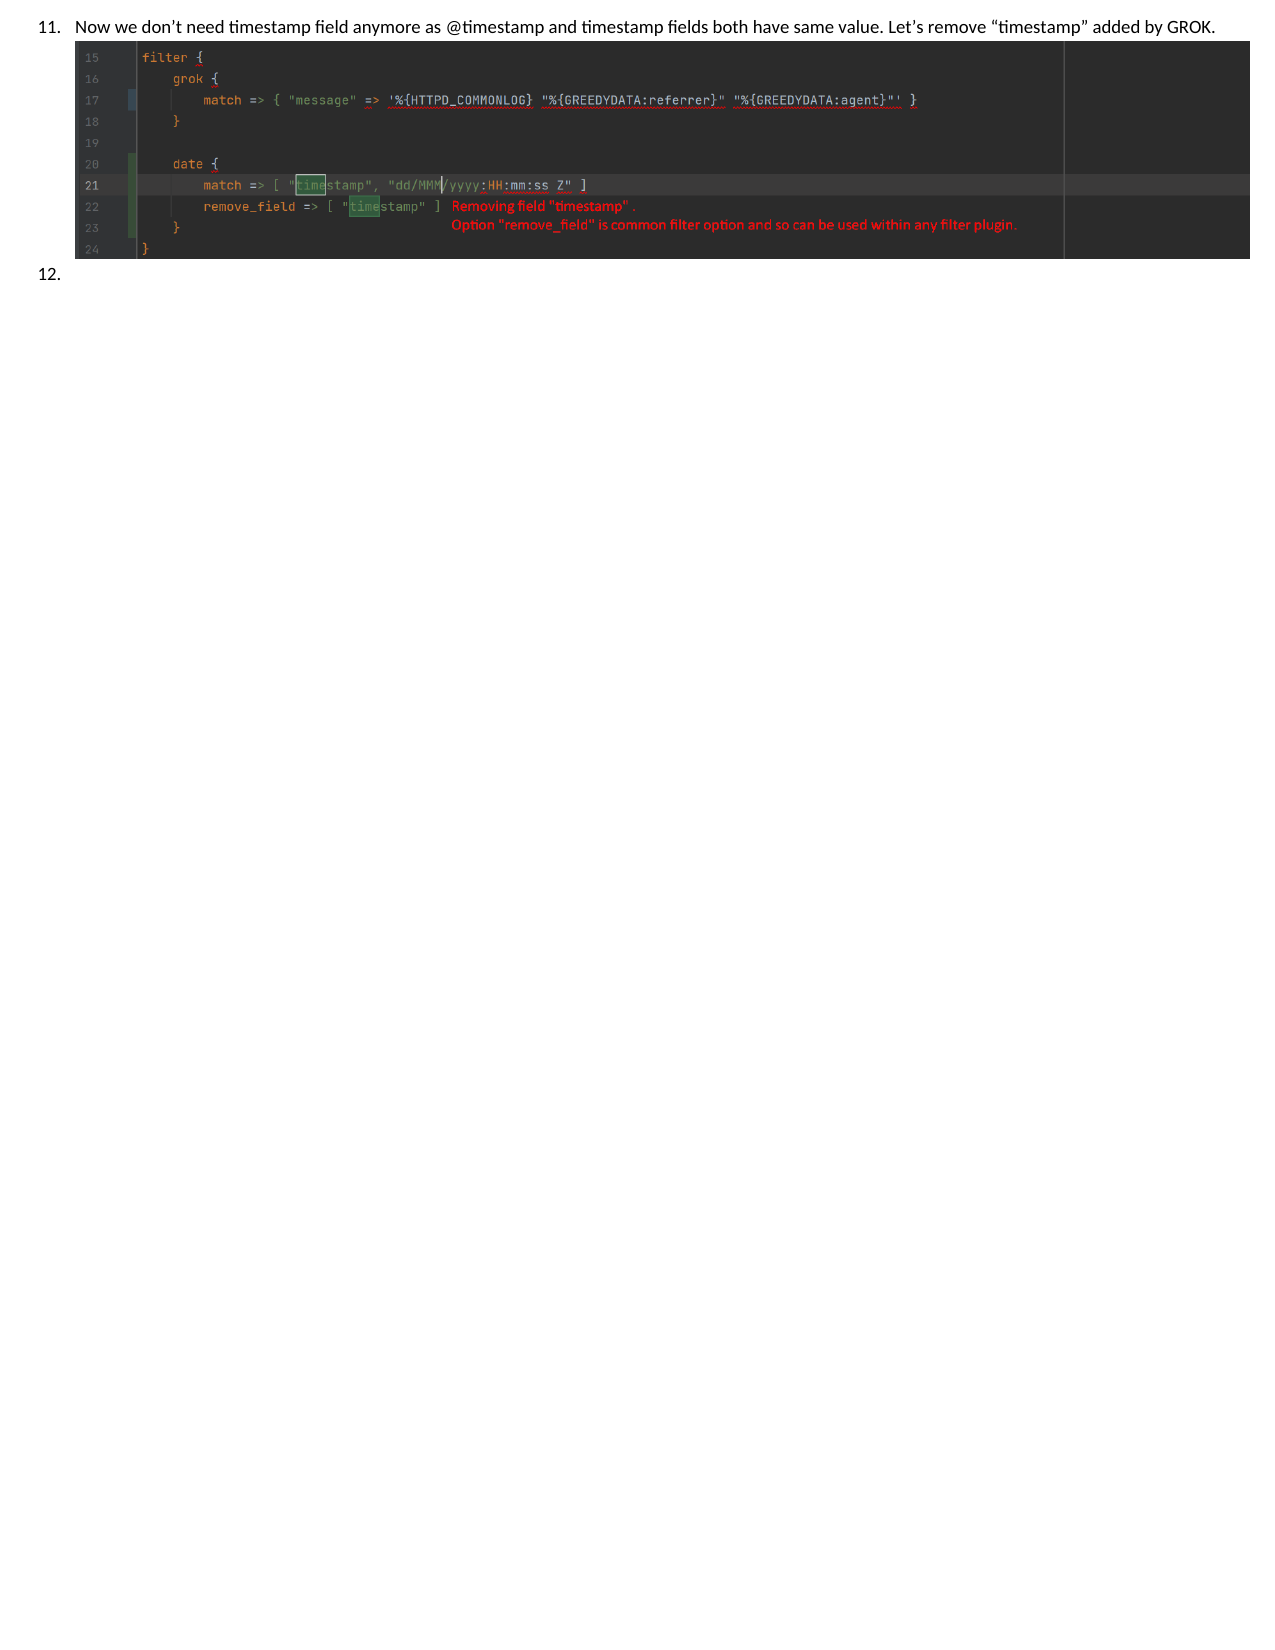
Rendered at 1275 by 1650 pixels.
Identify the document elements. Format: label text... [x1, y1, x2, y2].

picture [75, 41, 1250, 259]
